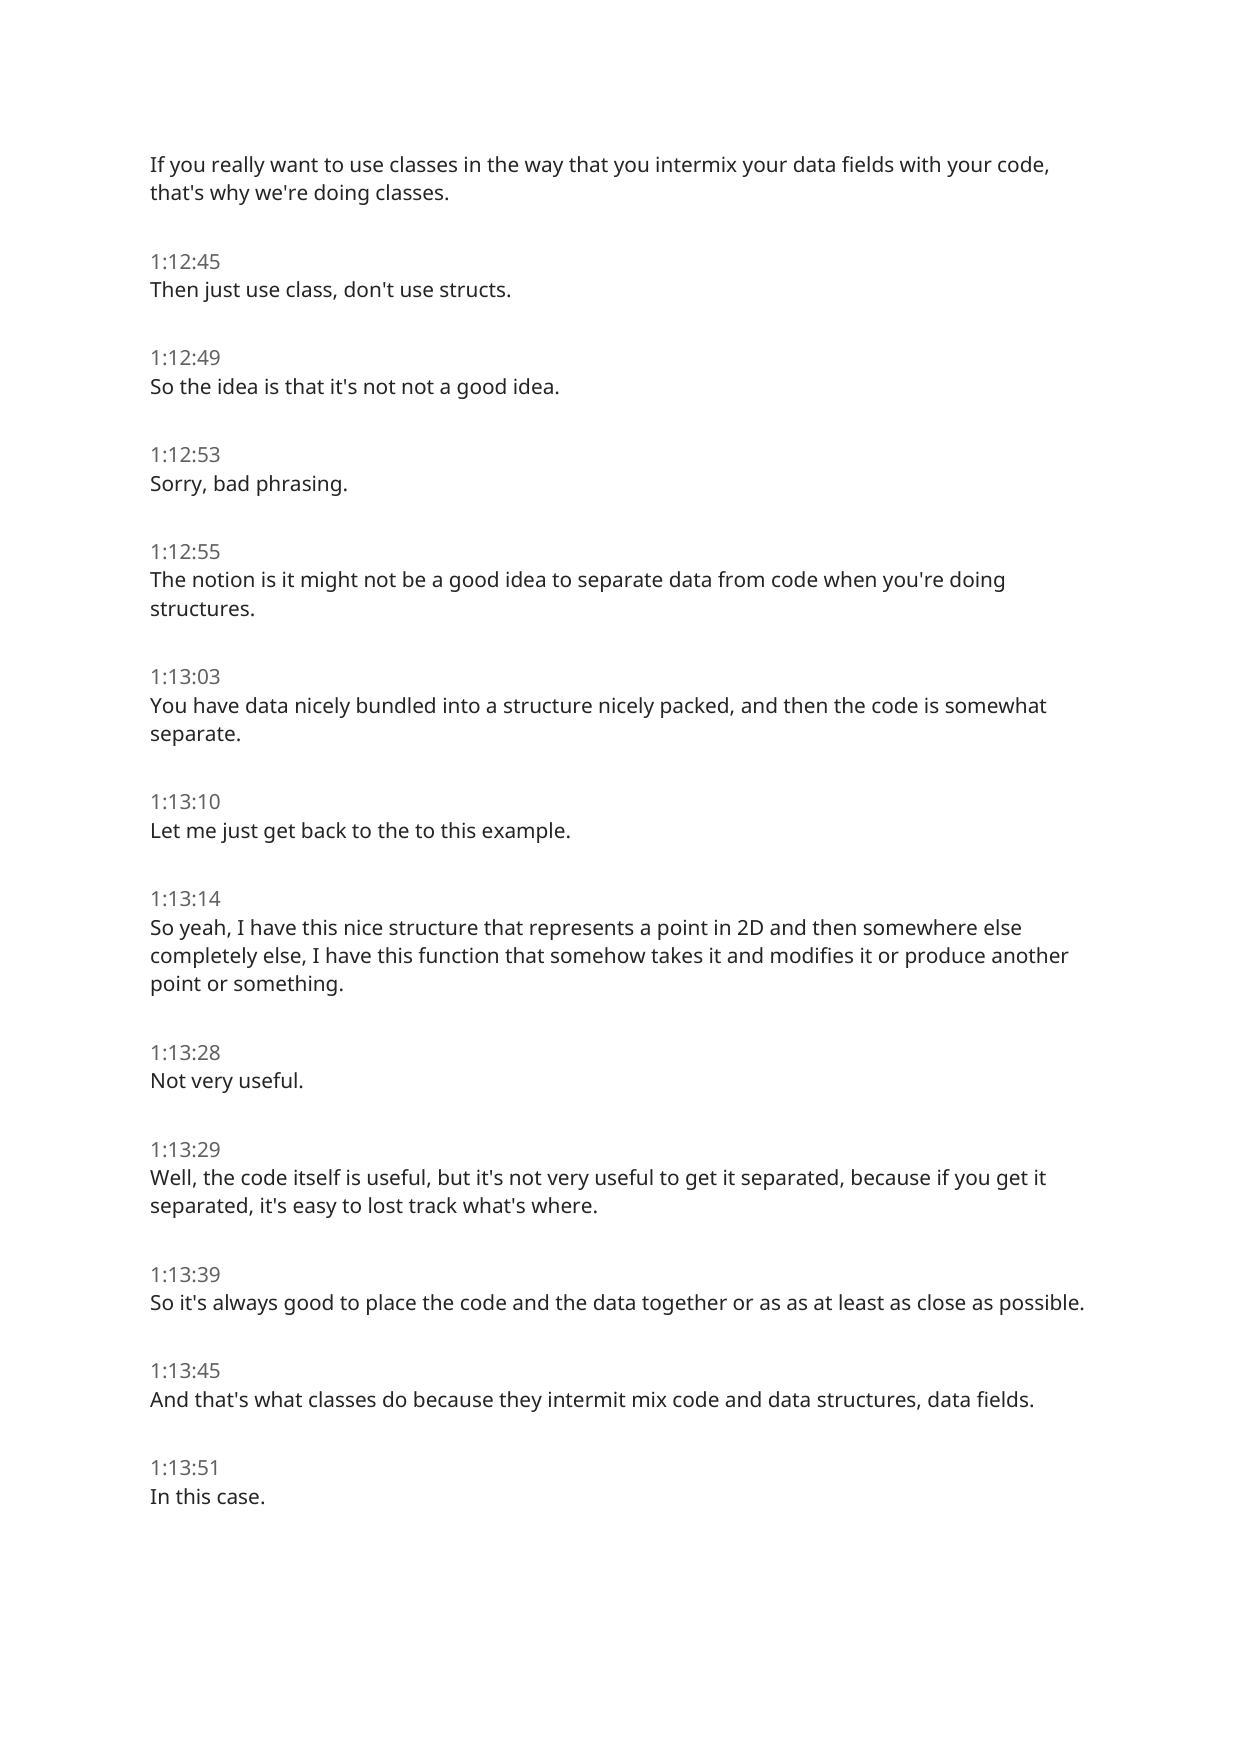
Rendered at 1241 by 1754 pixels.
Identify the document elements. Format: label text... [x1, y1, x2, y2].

text 1:13:51 In this case. [150, 1425, 1090, 1510]
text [150, 150, 1090, 207]
text 1:12:49 So the idea is that it's not not a good idea. [150, 315, 1090, 400]
text 1:13:14 So yeah, I have this nice structure that represents a point in 2D and then somewhere else completely else, I have this function that somehow takes it and modifies it or produce another point or something. [150, 856, 1090, 998]
text 1:13:10 Let me just get back to the to this example. [150, 759, 1090, 844]
text 1:13:39 So it's always good to place the code and the data together or as as at least as close as possible. [150, 1231, 1090, 1317]
text 1:12:53 Sorry, bad phrasing. [150, 412, 1090, 497]
text 1:13:29 Well, the code itself is useful, but it's not very useful to get it separated, because if you get it separated, it's easy to lost track what's where. [150, 1106, 1090, 1220]
text 1:12:45 Then just use class, don't use structs. [150, 218, 1090, 304]
text 1:13:03 You have data nicely bundled into a structure nicely packed, and then the code is somewhat separate. [150, 634, 1090, 748]
text 1:13:28 Not very useful. [150, 1009, 1090, 1095]
text 1:12:55 The notion is it might not be a good idea to separate data from code when you're doing structures. [150, 509, 1090, 622]
text 1:13:45 And that's what classes do because they intermit mix code and data structures, data fields. [150, 1328, 1090, 1413]
